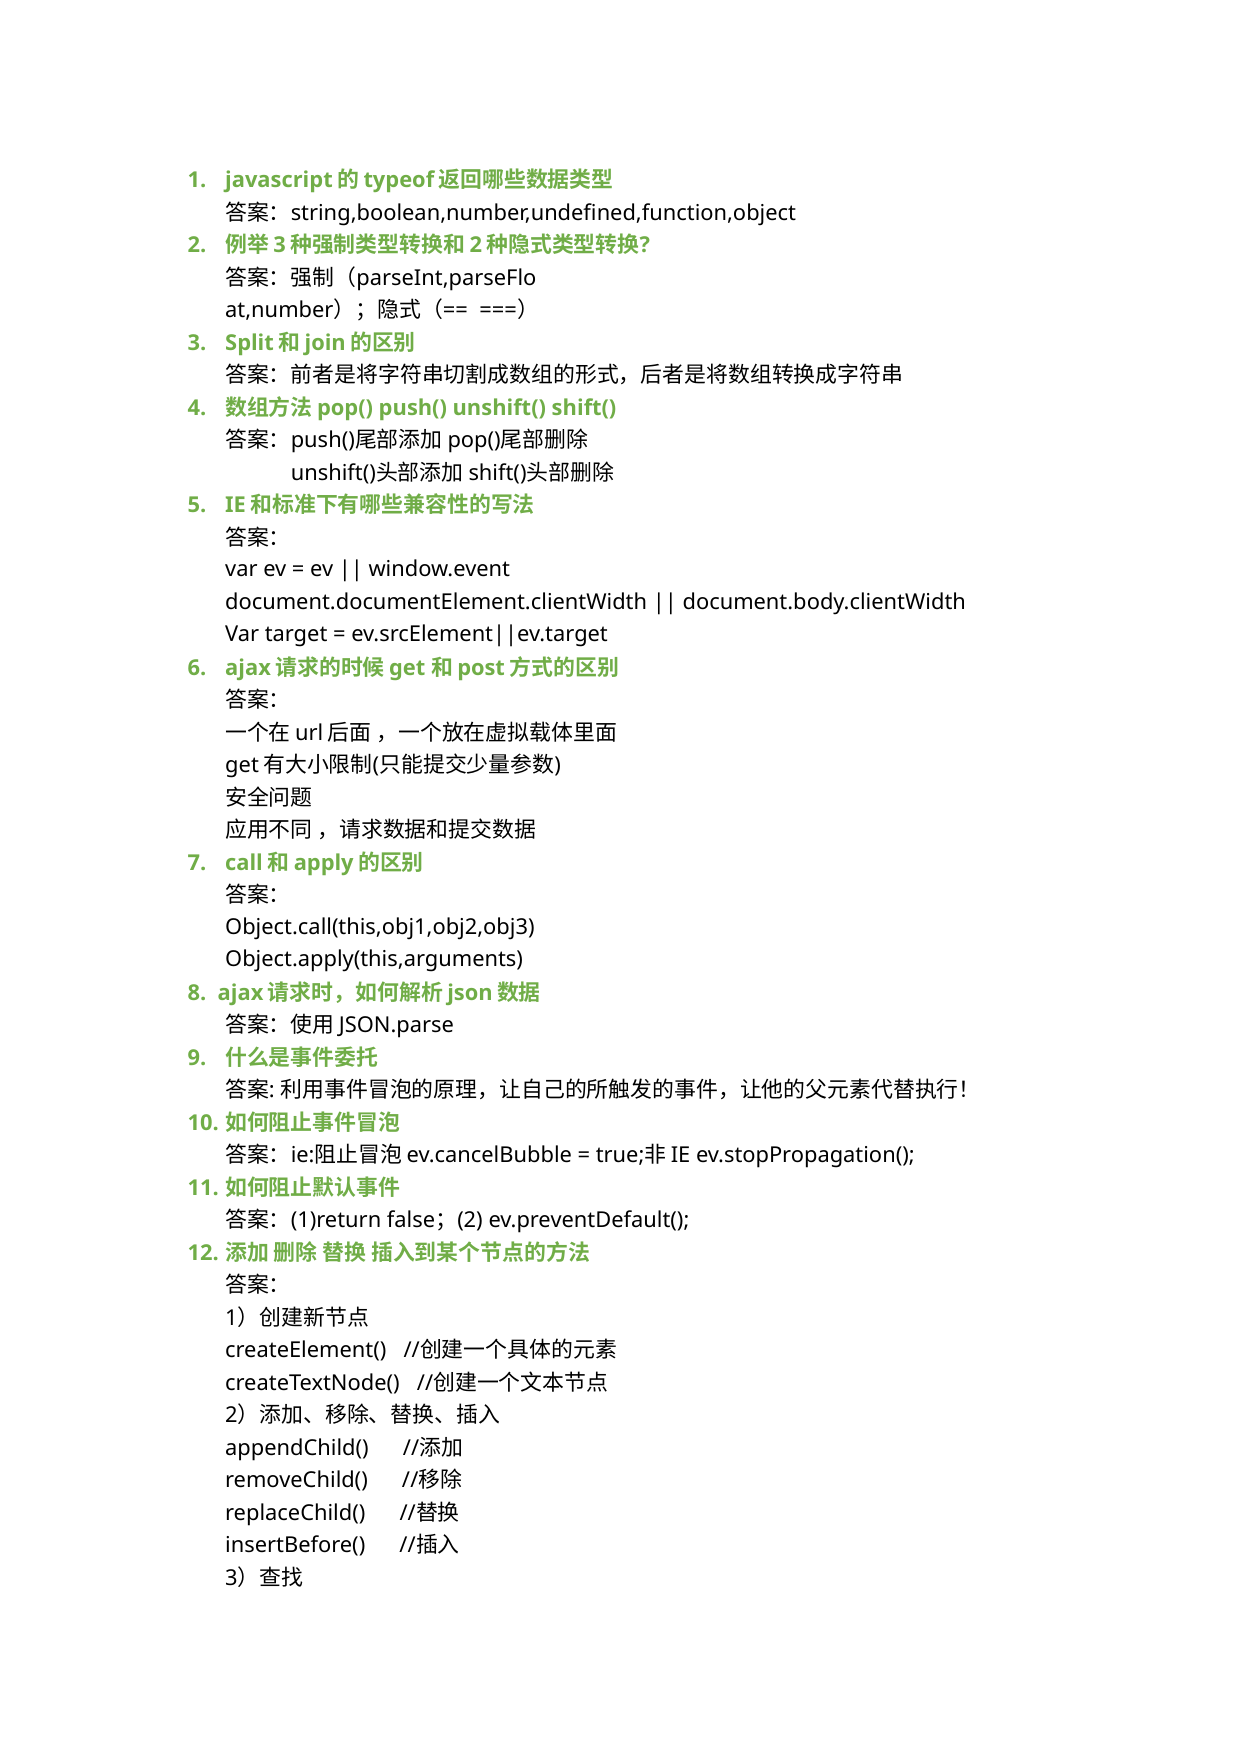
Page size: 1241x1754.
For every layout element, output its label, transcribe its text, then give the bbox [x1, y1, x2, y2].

list document.documentElement.clientWidth || document.body.clientWidth Var target = ev.srcElement||ev.target [225, 584, 1053, 649]
text 8. ajax请求时，如何解析json数据 [187, 974, 1053, 1007]
list 答案： [225, 682, 1053, 714]
list 数组方法pop() push() unshift() shift() [187, 389, 1053, 422]
list javascript的typeof返回哪些数据类型 [187, 162, 1053, 194]
list insertBefore() //插入 [225, 1527, 1053, 1559]
list call和apply的区别 [187, 844, 1053, 877]
list 答案： [225, 877, 1053, 909]
list createTextNode() //创建一个文本节点 [225, 1364, 1053, 1397]
list var ev = ev || window.event [225, 552, 1053, 584]
list Split和join的区别 [187, 324, 1053, 357]
list 答案： [225, 1267, 1053, 1299]
list 如何阻止默认事件 [187, 1169, 1053, 1202]
list 答案：前者是将字符串切割成数组的形式，后者是将数组转换成字符串 [225, 357, 1053, 389]
list 如何阻止事件冒泡 [187, 1104, 1053, 1137]
list 答案：ie:阻止冒泡ev.cancelBubble = true;非IE ev.stopPropagation(); [225, 1137, 1053, 1169]
list IE和标准下有哪些兼容性的写法 [187, 487, 1053, 519]
list 2）添加、移除、替换、插入 [225, 1397, 1053, 1429]
list ajax请求的时候get 和post方式的区别 [187, 649, 1053, 682]
list 答案：强制（parseInt,parseFlo [225, 259, 1053, 292]
list 答案：string,boolean,number,undefined,function,object [225, 194, 1053, 227]
list 答案：使用JSON.parse [225, 1007, 1053, 1039]
list 答案: 利用事件冒泡的原理，让自己的所触发的事件，让他的父元素代替执行！ [225, 1072, 1053, 1104]
list at,number）；隐式（== ===） [225, 292, 1053, 324]
list replaceChild() //替换 [225, 1494, 1053, 1527]
text Object.call(this,obj1,obj2,obj3) Object.apply(this,arguments) [225, 909, 1053, 974]
list 什么是事件委托 [187, 1039, 1053, 1072]
list 答案：push()尾部添加 pop()尾部删除 [225, 422, 1053, 454]
list createElement() //创建一个具体的元素 [225, 1332, 1053, 1364]
list 3）查找 [225, 1559, 1053, 1592]
list 例举3种强制类型转换和2种隐式类型转换? [187, 227, 1053, 259]
list 答案： [225, 519, 1053, 552]
list removeChild() //移除 [225, 1462, 1053, 1494]
list 答案：(1)return false；(2) ev.preventDefault(); [225, 1202, 1053, 1234]
list 添加 删除 替换 插入到某个节点的方法 [187, 1234, 1053, 1267]
list unshift()头部添加 shift()头部删除 [225, 454, 1053, 487]
list appendChild() //添加 [225, 1429, 1053, 1462]
list 1）创建新节点 [225, 1299, 1053, 1332]
list 一个在url后面 ，一个放在虚拟载体里面 get有大小限制(只能提交少量参数) 安全问题 应用不同 ，请求数据和提交数据 [225, 714, 1053, 844]
